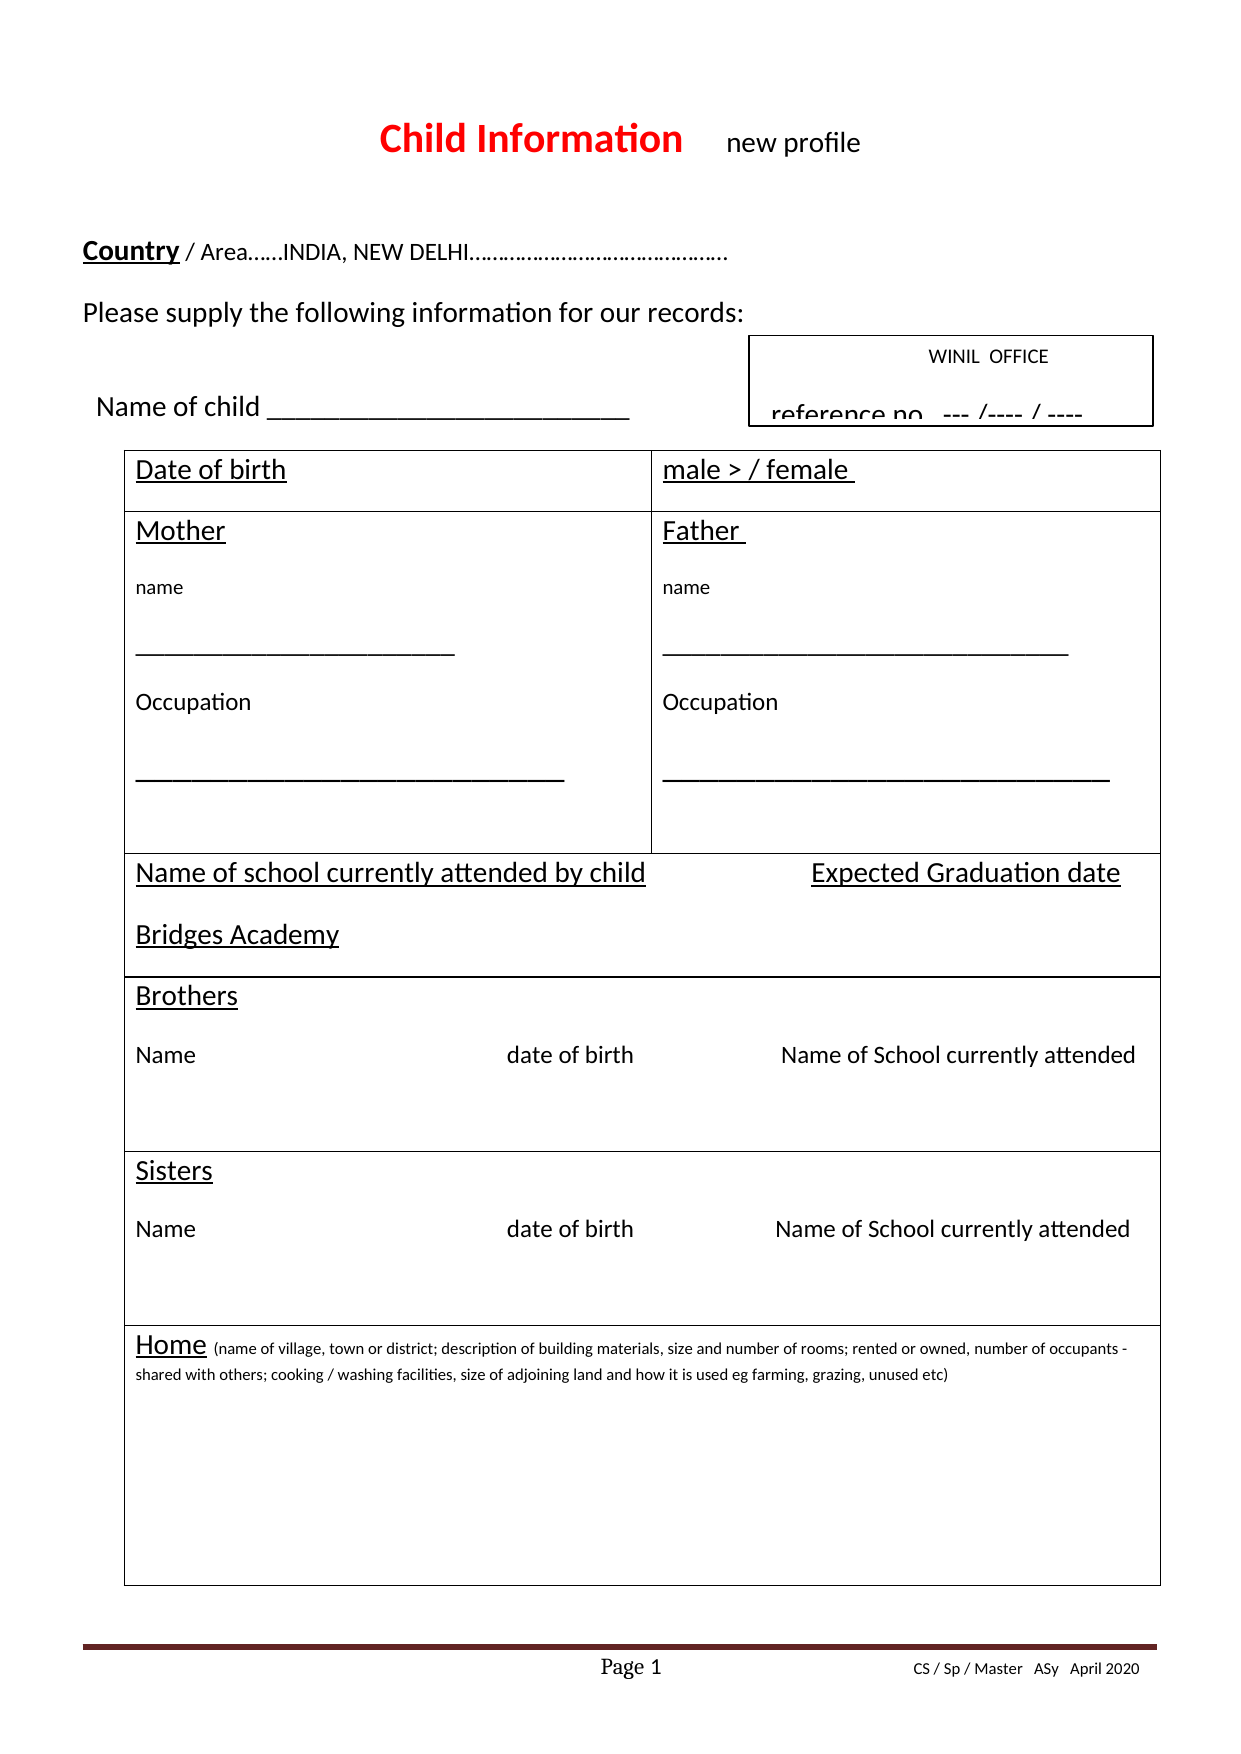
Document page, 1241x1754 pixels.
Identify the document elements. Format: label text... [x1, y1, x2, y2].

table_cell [125, 1326, 1160, 1585]
table_cell Brothers Name date of birth Name of School currently attended [125, 978, 1160, 1151]
text Name of child _________________________ [83, 388, 748, 423]
table_cell Mother name ______________________ Occupation _______________________ [125, 512, 651, 853]
table_header male > / female [652, 451, 1160, 511]
table_cell Name of school currently attended by child Expected Graduation date Bridges Academy [125, 854, 1160, 976]
table_header Date of birth [125, 451, 651, 511]
table_cell Father name ____________________________ Occupation ________________________ [652, 512, 1160, 853]
text Country / Area……INDIA, NEW DELHI……………………………………… [83, 232, 1157, 267]
table_cell Sisters Name date of birth Name of School currently attended [125, 1152, 1160, 1325]
text Please supply the following information for our records: [83, 294, 1157, 329]
text Child Information new profile [83, 112, 1157, 163]
